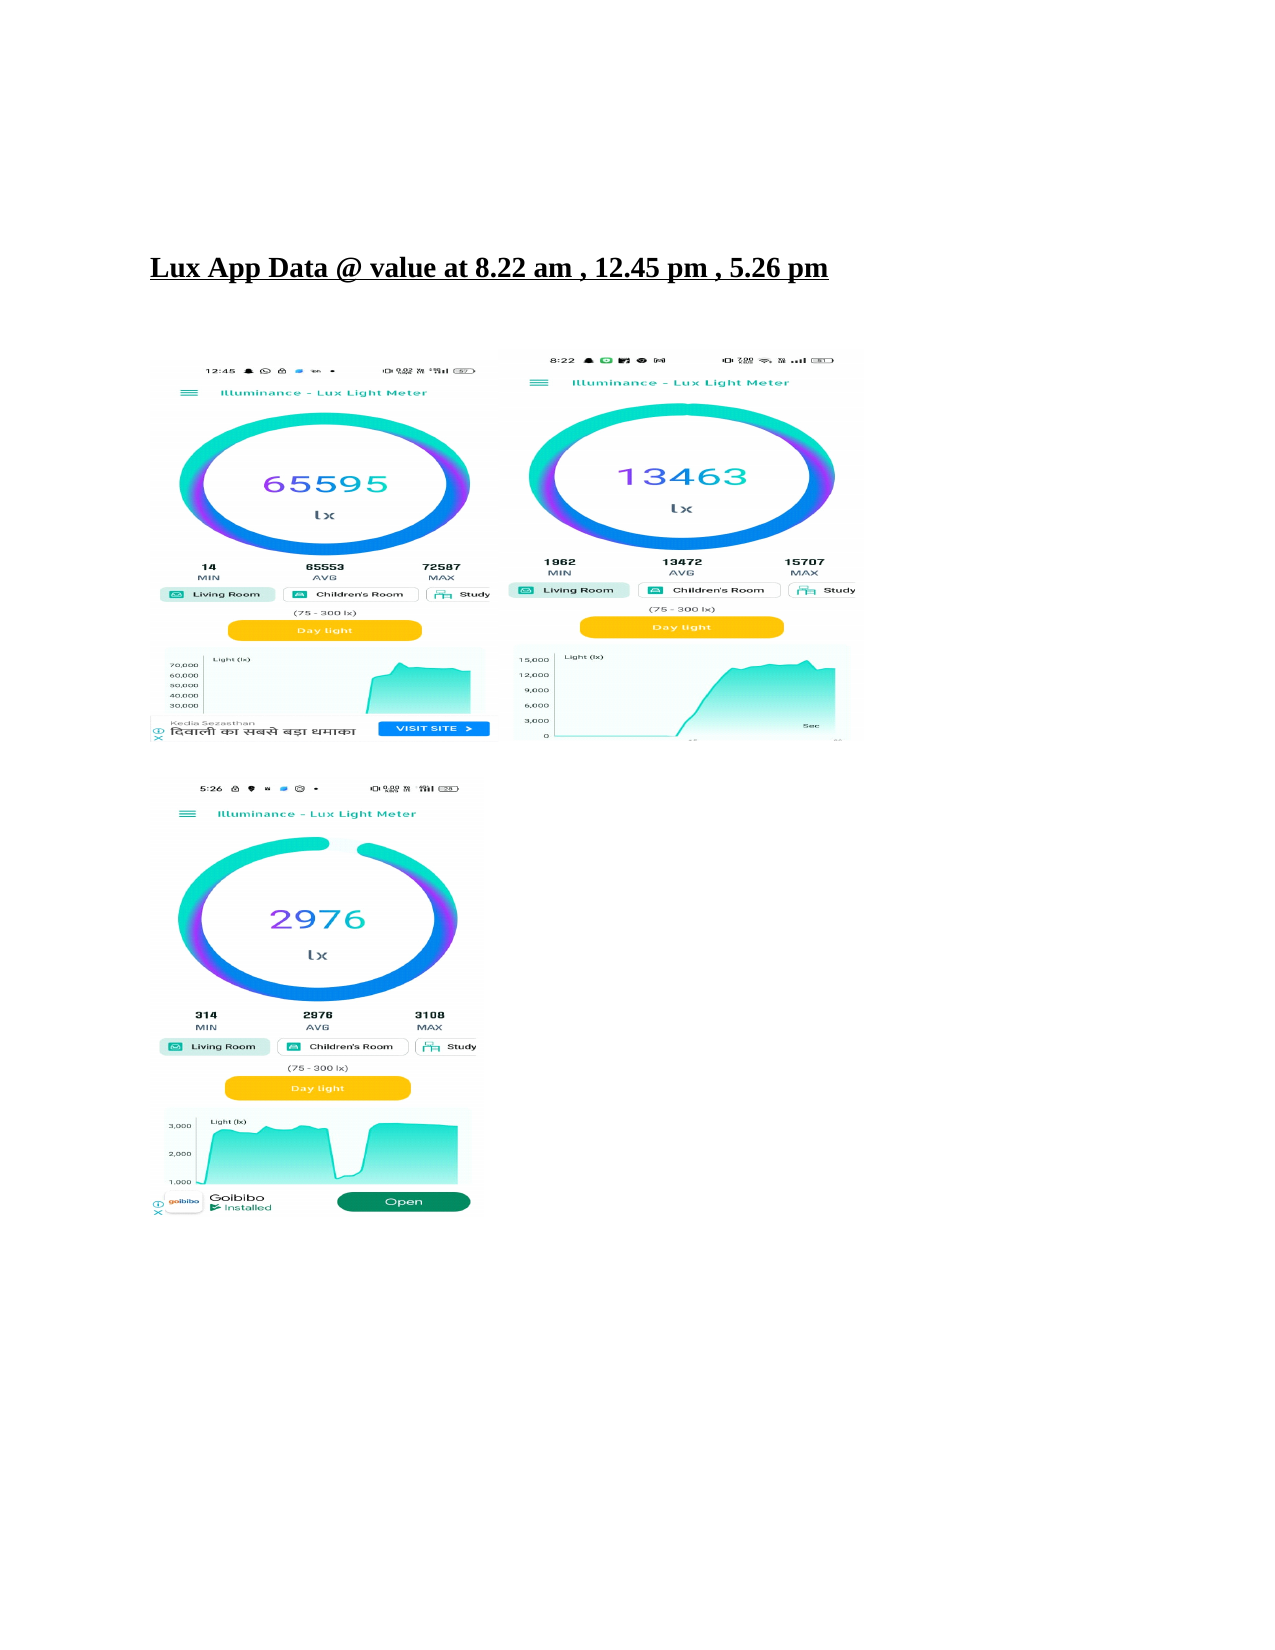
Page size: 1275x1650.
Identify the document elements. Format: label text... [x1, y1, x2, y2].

picture [150, 776, 485, 1217]
picture [150, 349, 864, 742]
text Lux App Data @ value at 8.22 am , 12.45 pm , 5.26 pm [150, 250, 1125, 283]
